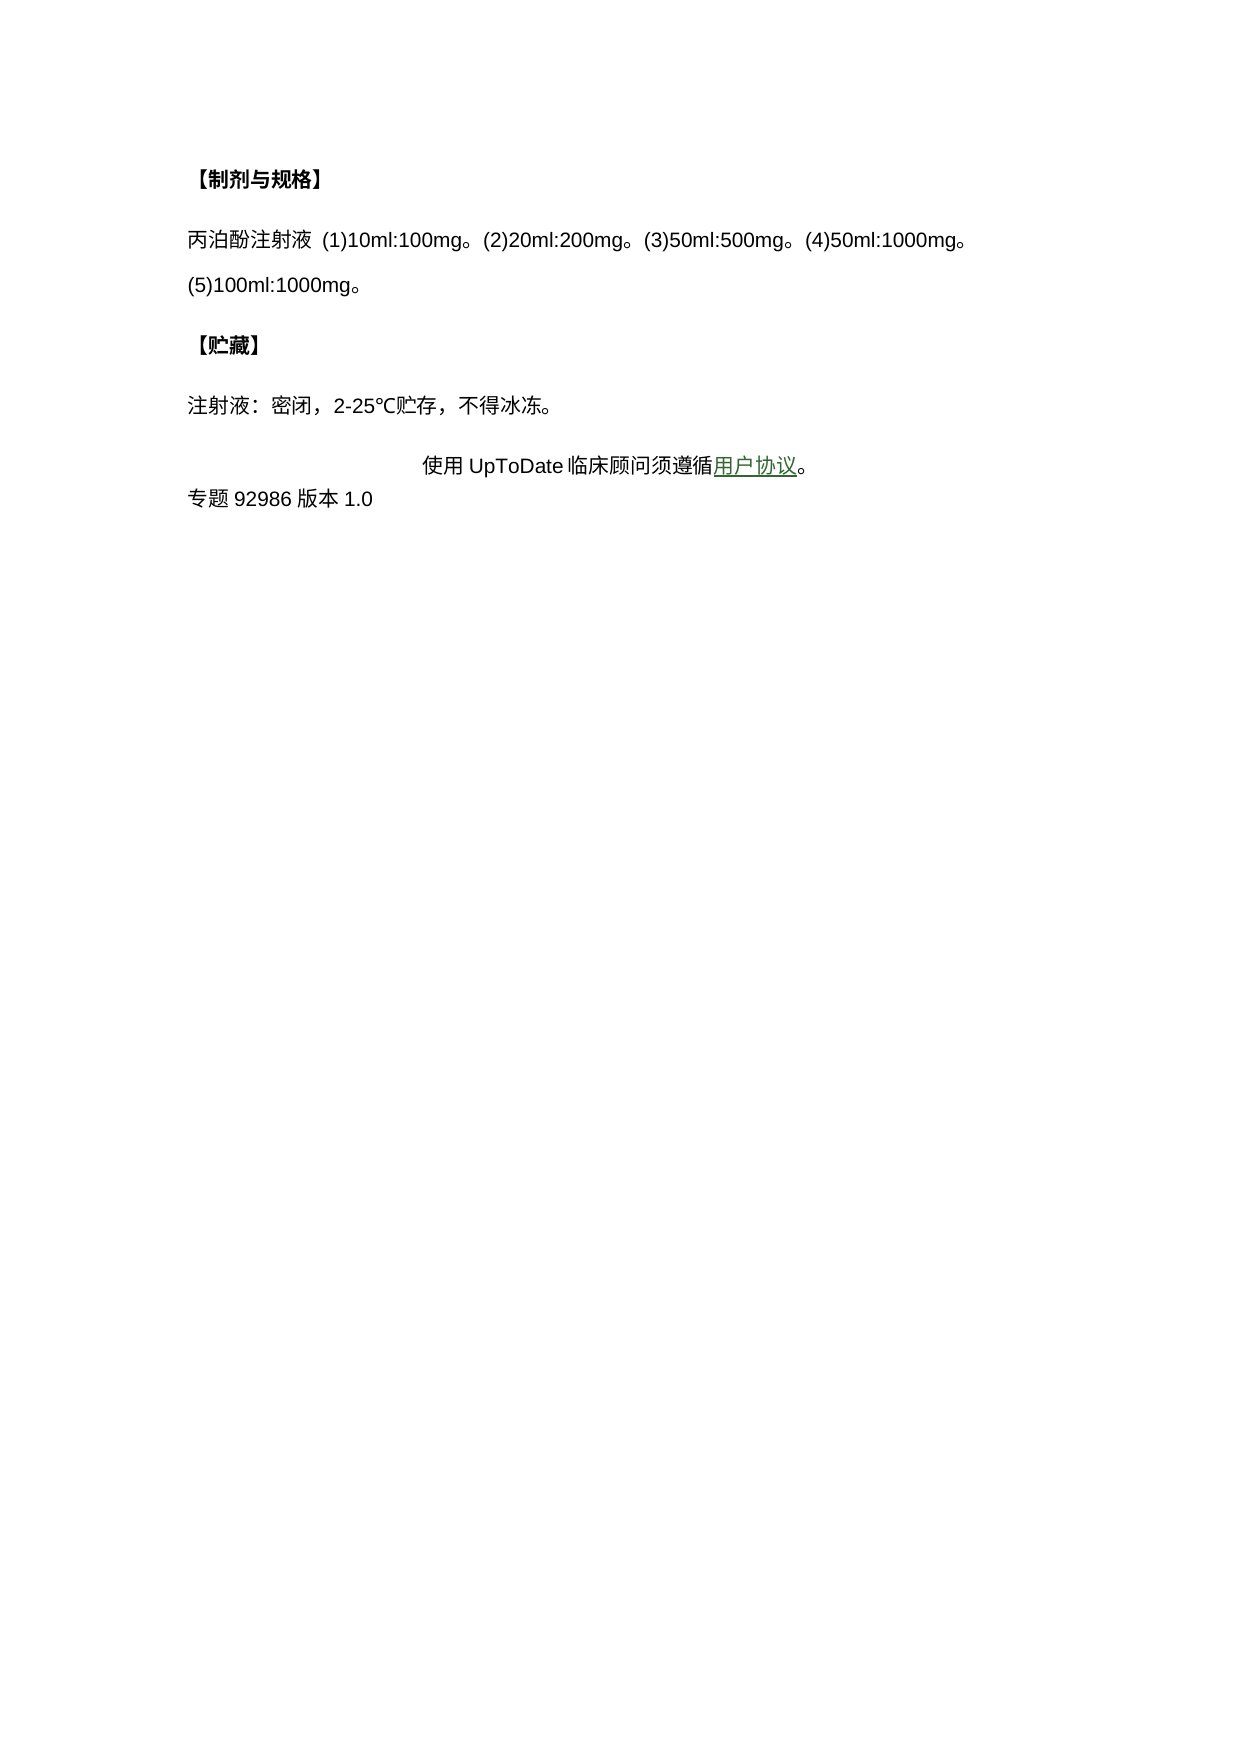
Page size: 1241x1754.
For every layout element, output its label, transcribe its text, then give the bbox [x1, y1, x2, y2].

text 丙泊酚注射液 (1)10ml:100mg。(2)20ml:200mg。(3)50ml:500mg。(4)50ml:1000mg。(5)100ml:1000mg。 [187, 222, 1053, 300]
text 【贮藏】 [187, 328, 1053, 360]
text 【制剂与规格】 [187, 162, 1053, 194]
text 专题 92986 版本 1.0 [187, 481, 1053, 513]
text 使用UpToDate临床顾问须遵循用户协议。 [187, 448, 1053, 481]
text 注射液：密闭，2-25℃贮存，不得冰冻。 [187, 388, 1053, 421]
